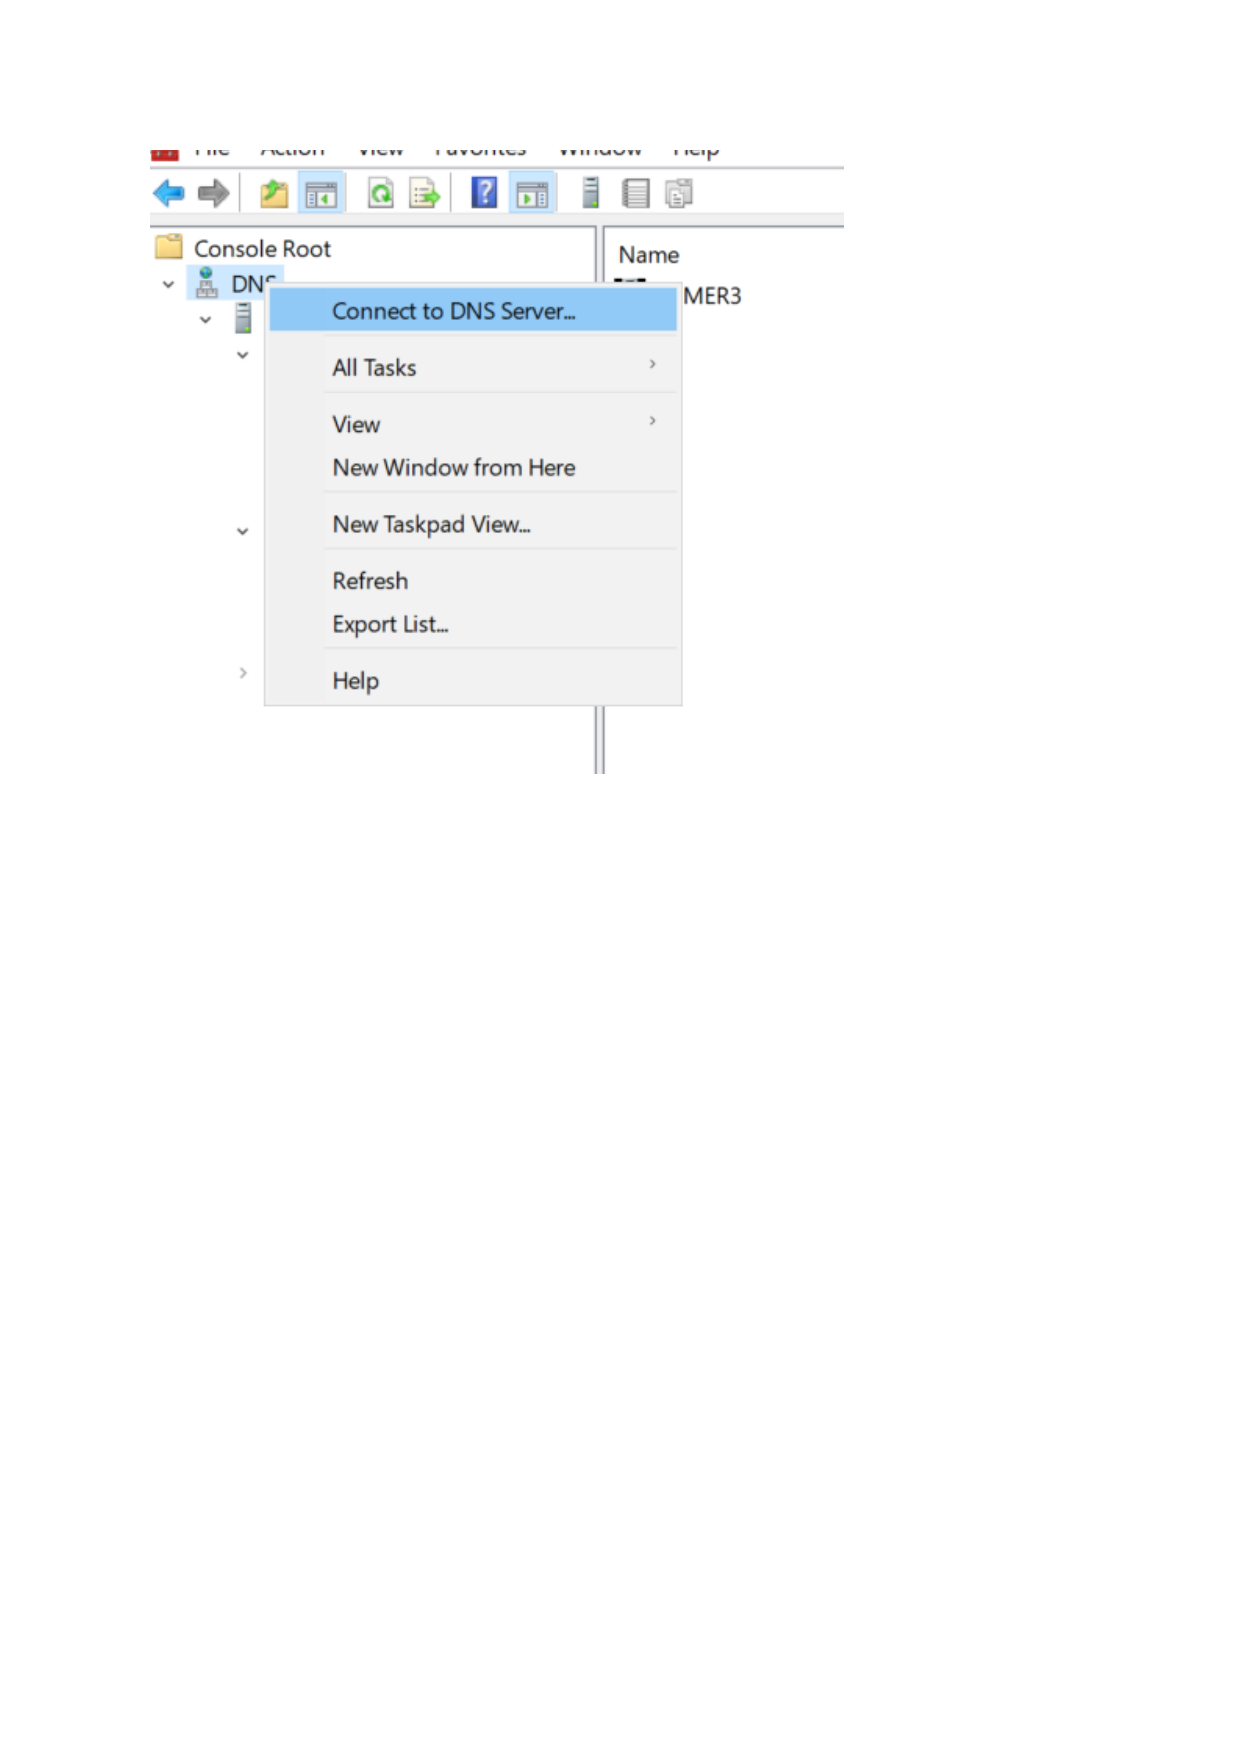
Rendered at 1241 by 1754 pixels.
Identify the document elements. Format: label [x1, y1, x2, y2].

picture [150, 150, 844, 774]
